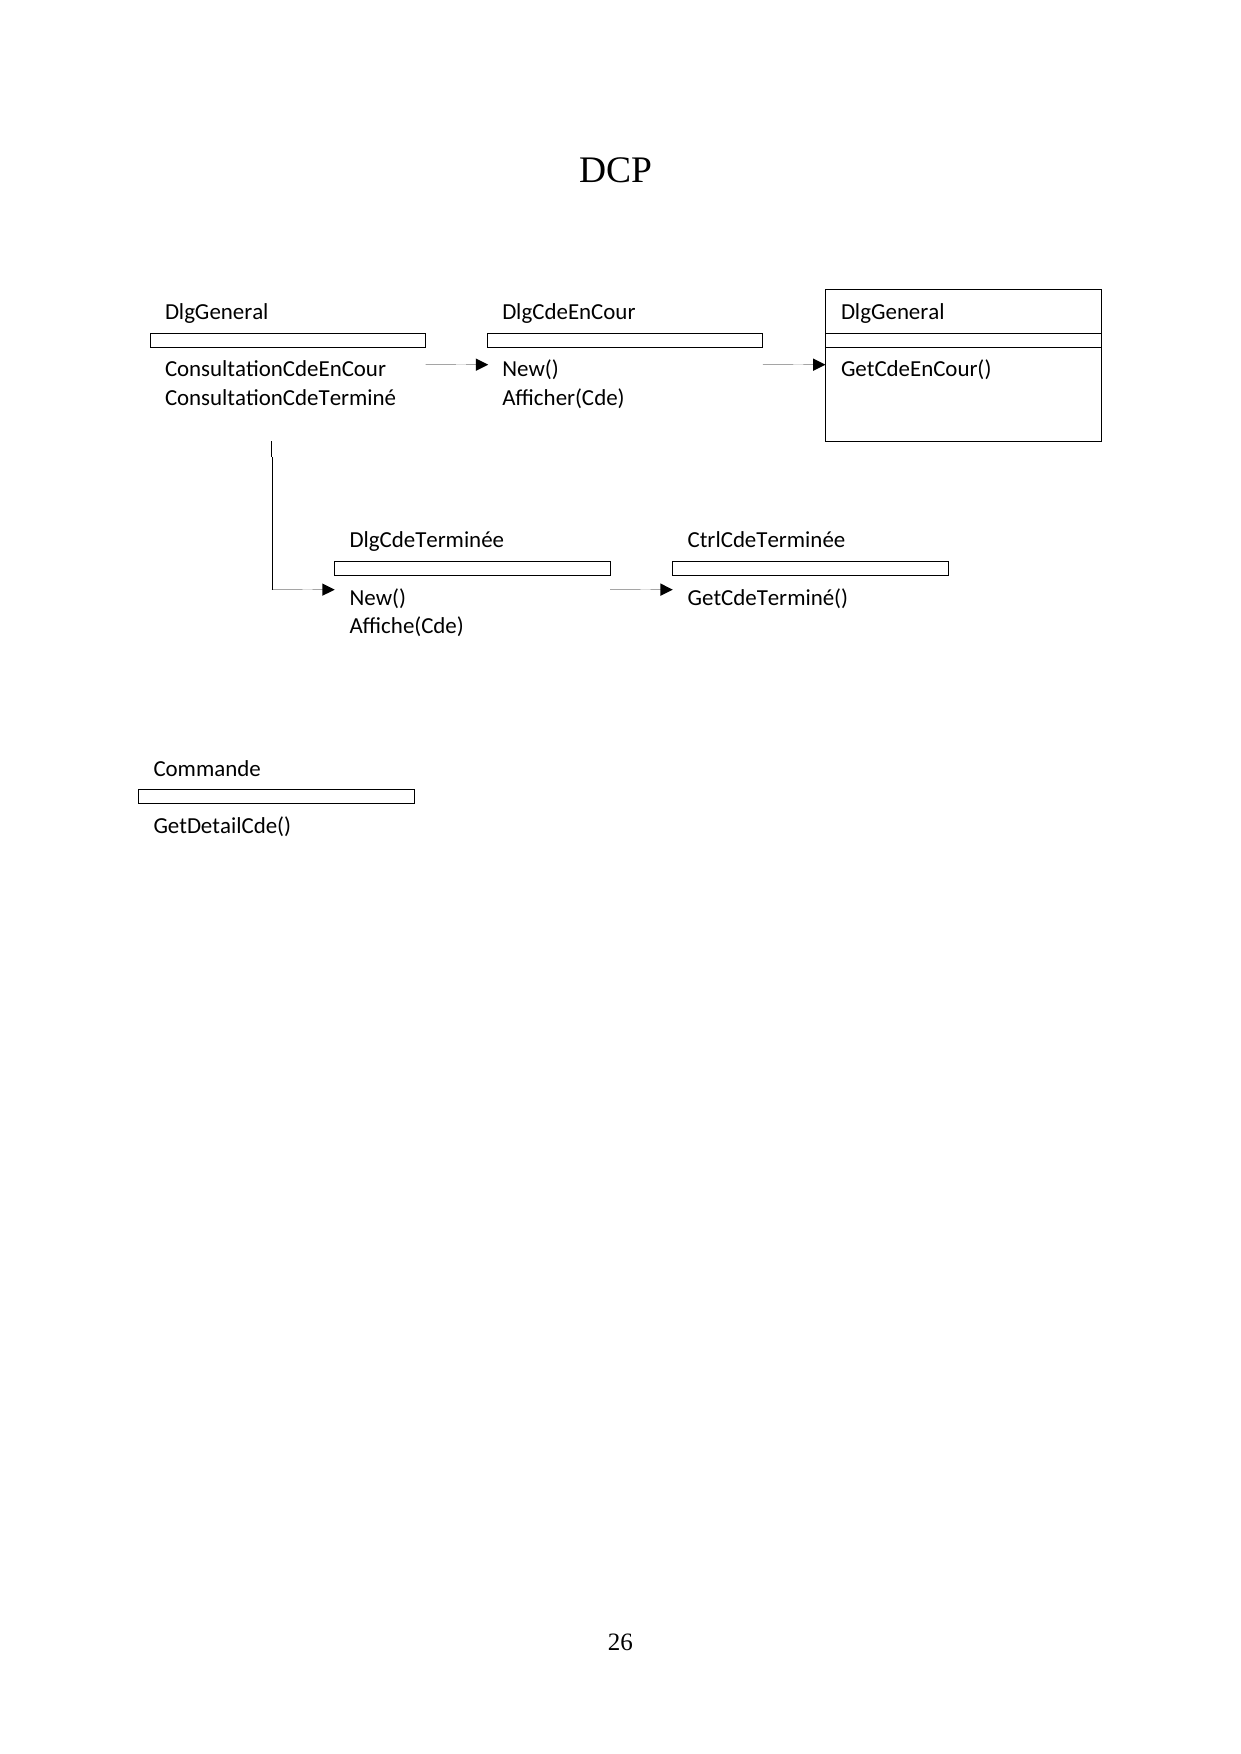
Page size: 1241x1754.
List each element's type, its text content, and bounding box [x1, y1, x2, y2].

text DCP [148, 148, 1093, 191]
